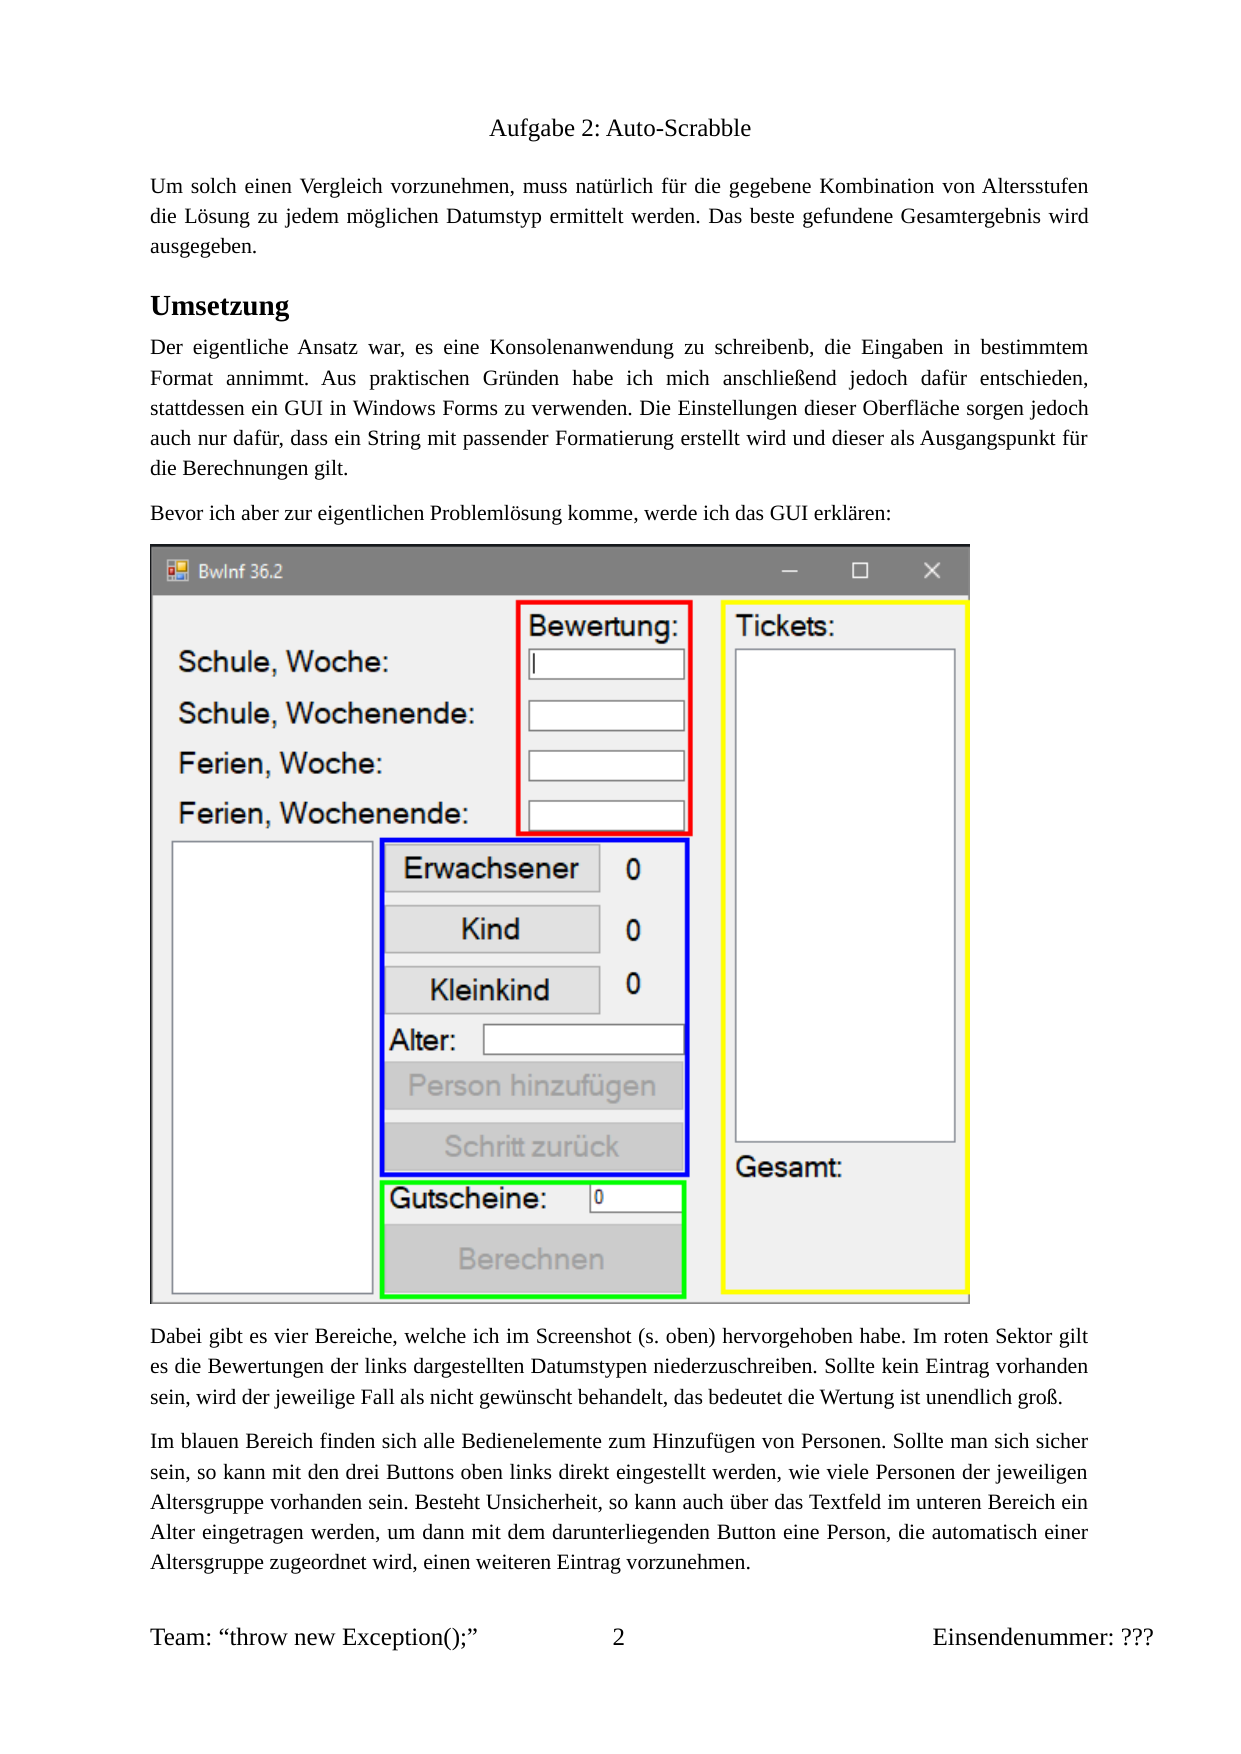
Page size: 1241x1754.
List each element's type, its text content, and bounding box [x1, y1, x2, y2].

text Im blauen Bereich finden sich alle Bedienelemente zum Hinzufügen von Personen. Sollte man sich sicher sein, so kann mit den drei Buttons oben links direkt eingestellt werden, wie viele Personen der jeweiligen Altersgruppe vorhanden sein. Besteht Unsicherheit, so kann auch über das Textfeld im unteren Bereich ein Alter eingetragen werden, um dann mit dem darunterliegenden Button eine Person, die automatisch einer Altersgruppe zugeordnet wird, einen weiteren Eintrag vorzunehmen. [150, 1428, 1090, 1574]
picture [150, 544, 970, 1304]
subtitle Umsetzung [150, 288, 1090, 322]
text Dabei gibt es vier Bereiche, welche ich im Screenshot (s. oben) hervorgehoben habe. Im roten Sektor gilt es die Bewertungen der links dargestellten Datumstypen niederzuschreiben. Sollte kein Eintrag vorhanden sein, wird der jeweilige Fall als nicht gewünscht behandelt, das bedeutet die Wertung ist unendlich groß. [150, 1323, 1090, 1409]
text Bevor ich aber zur eigentlichen Problemlösung komme, werde ich das GUI erklären: [150, 500, 1090, 525]
text Der eigentliche Ansatz war, es eine Konsolenanwendung zu schreibenb, die Eingaben in bestimmtem Format annimmt. Aus praktischen Gründen habe ich mich anschließend jedoch dafür entschieden, stattdessen ein GUI in Windows Forms zu verwenden. Die Einstellungen dieser Oberfläche sorgen jedoch auch nur dafür, dass ein String mit passender Formatierung erstellt wird und dieser als Ausgangspunkt für die Berechnungen gilt. [150, 334, 1090, 480]
text Um solch einen Vergleich vorzunehmen, muss natürlich für die gegebene Kombination von Altersstufen die Lösung zu jedem möglichen Datumstyp ermittelt werden. Das beste gefundene Gesamtergebnis wird ausgegeben. [150, 173, 1090, 258]
